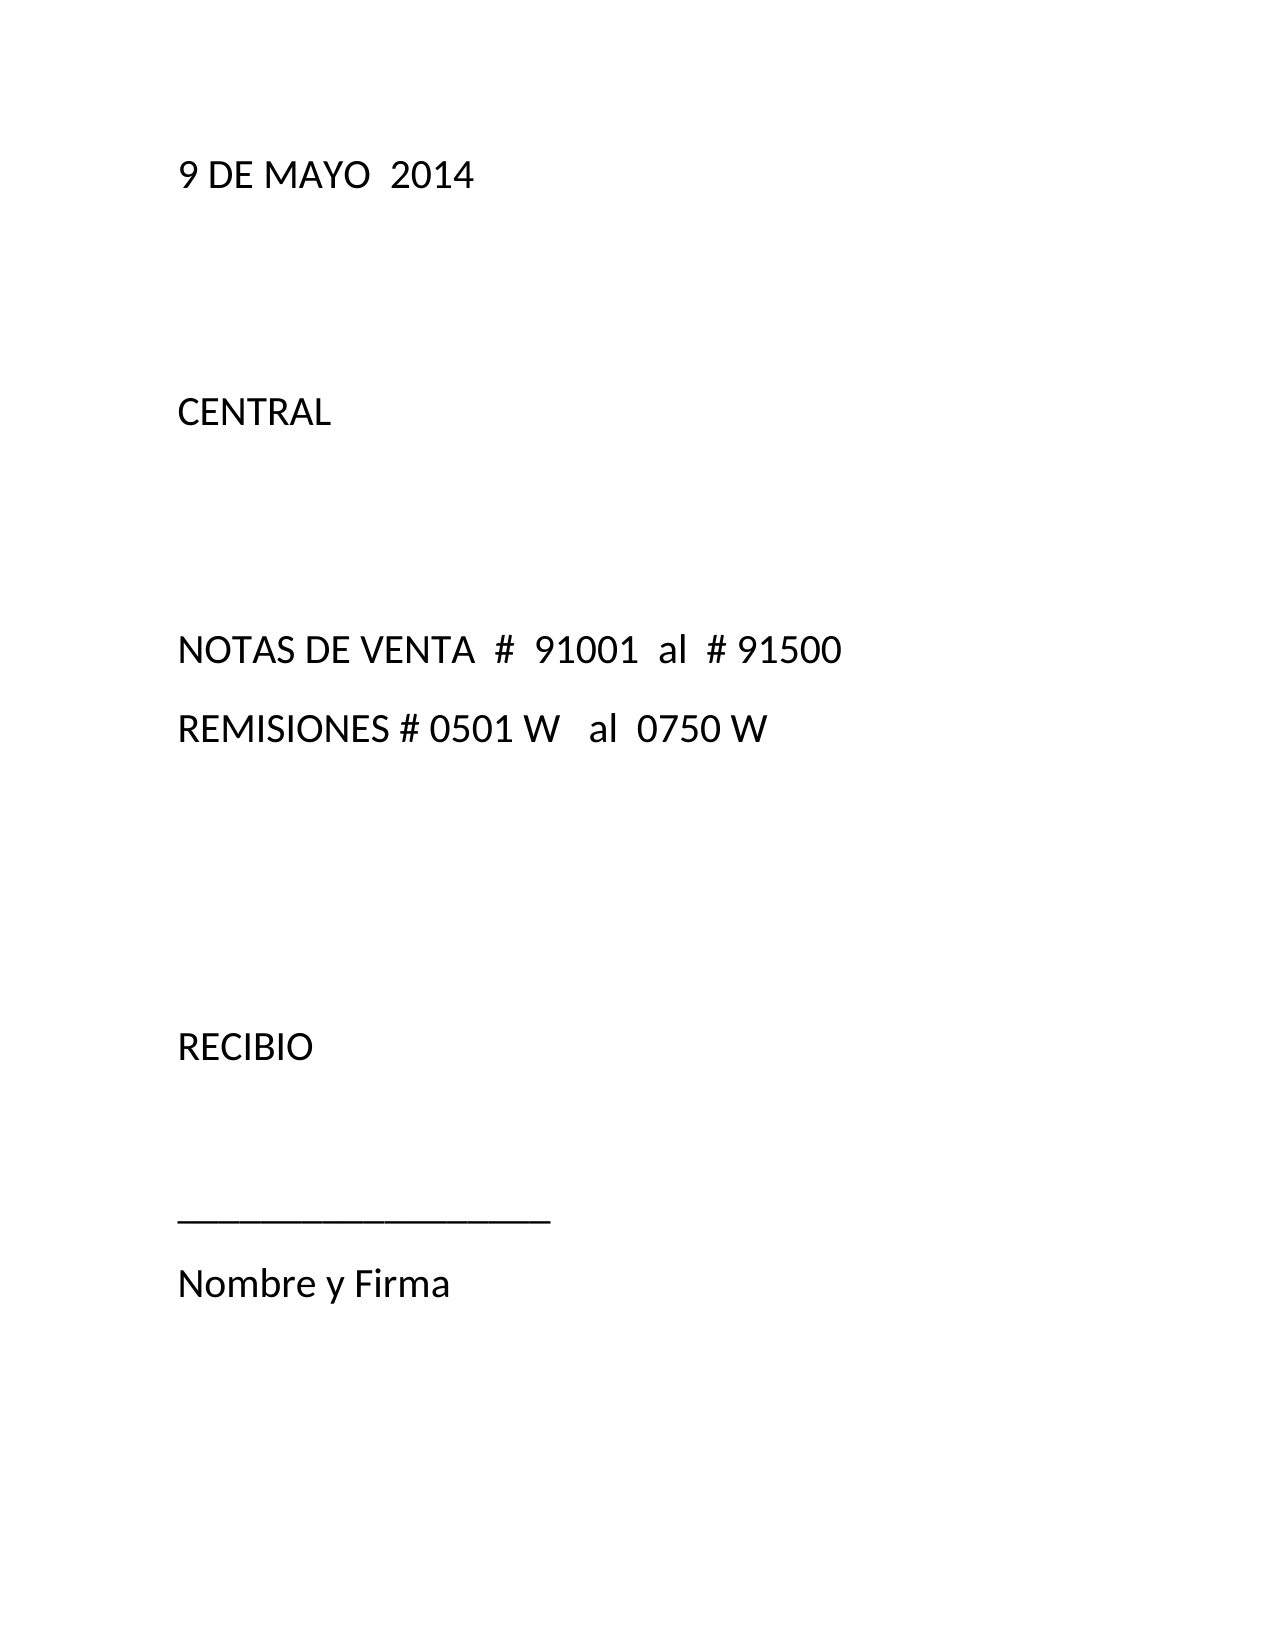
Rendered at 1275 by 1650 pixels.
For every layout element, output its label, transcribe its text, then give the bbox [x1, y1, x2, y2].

text NOTAS DE VENTA # 91001 al # 91500 [177, 623, 1098, 674]
text CENTRAL [177, 385, 1098, 436]
text RECIBIO [177, 1019, 1098, 1070]
text __________________ [177, 1178, 1098, 1229]
text Nombre y Firma [177, 1257, 1098, 1308]
text 9 DE MAYO 2014 [177, 148, 1098, 198]
text REMISIONES # 0501 W al 0750 W [177, 702, 1098, 753]
